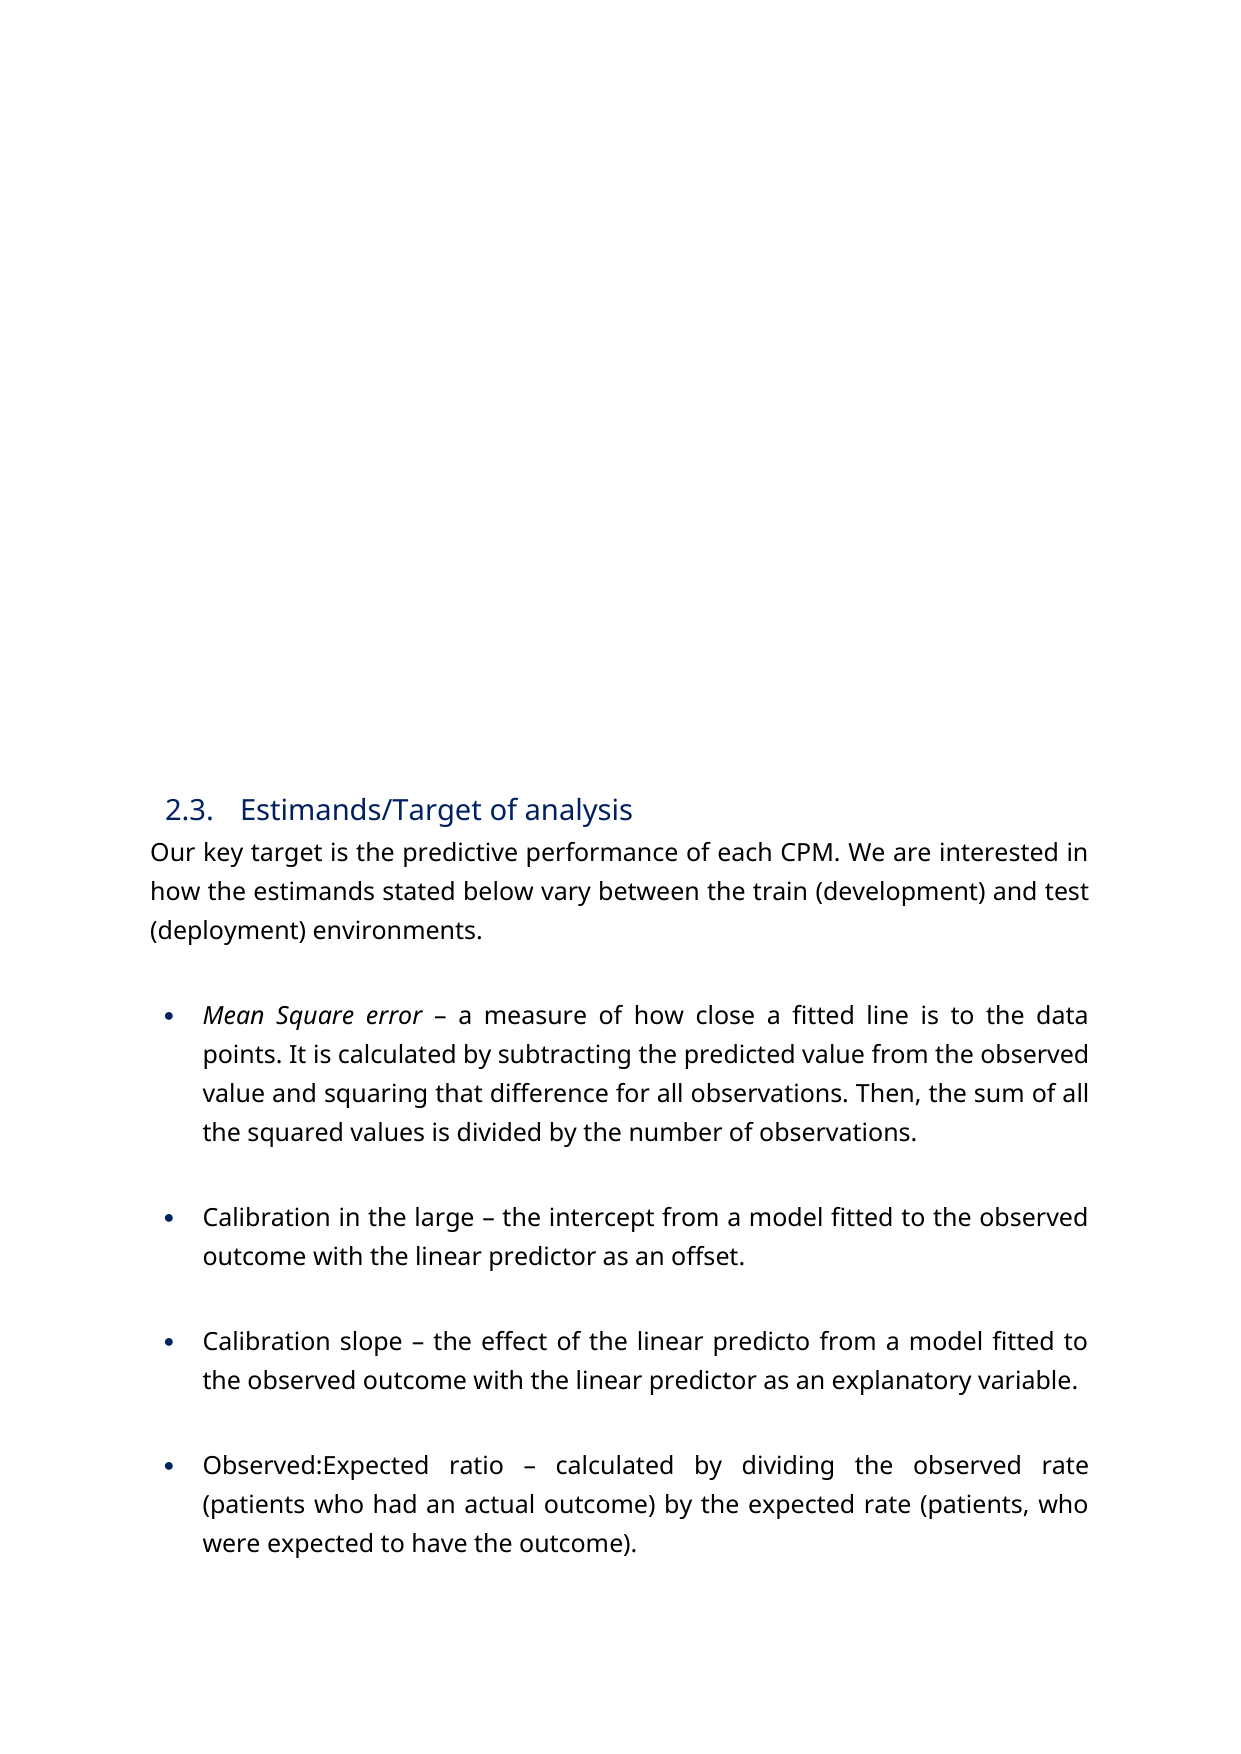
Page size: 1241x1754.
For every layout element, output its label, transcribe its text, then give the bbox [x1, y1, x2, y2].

list Estimands/Target of analysis [165, 789, 1090, 828]
list Observed:Expected ratio – calculated by dividing the observed rate (patients who had an actual outcome) by the expected rate (patients, who were expected to have the outcome). [165, 1448, 1090, 1560]
list Calibration in the large – the intercept from a model fitted to the observed outcome with the linear predictor as an offset. [165, 1200, 1090, 1273]
text Our key target is the predictive performance of each CPM. We are interested in how the estimands stated below vary between the train (development) and test (deployment) environments. [150, 834, 1090, 947]
list Mean Square error – a measure of how close a fitted line is to the data points. It is calculated by subtracting the predicted value from the observed value and squaring that difference for all observations. Then, the sum of all the squared values is divided by the number of observations. [165, 997, 1090, 1149]
list Calibration slope – the effect of the linear predicto from a model fitted to the observed outcome with the linear predictor as an explanatory variable. [165, 1324, 1090, 1397]
